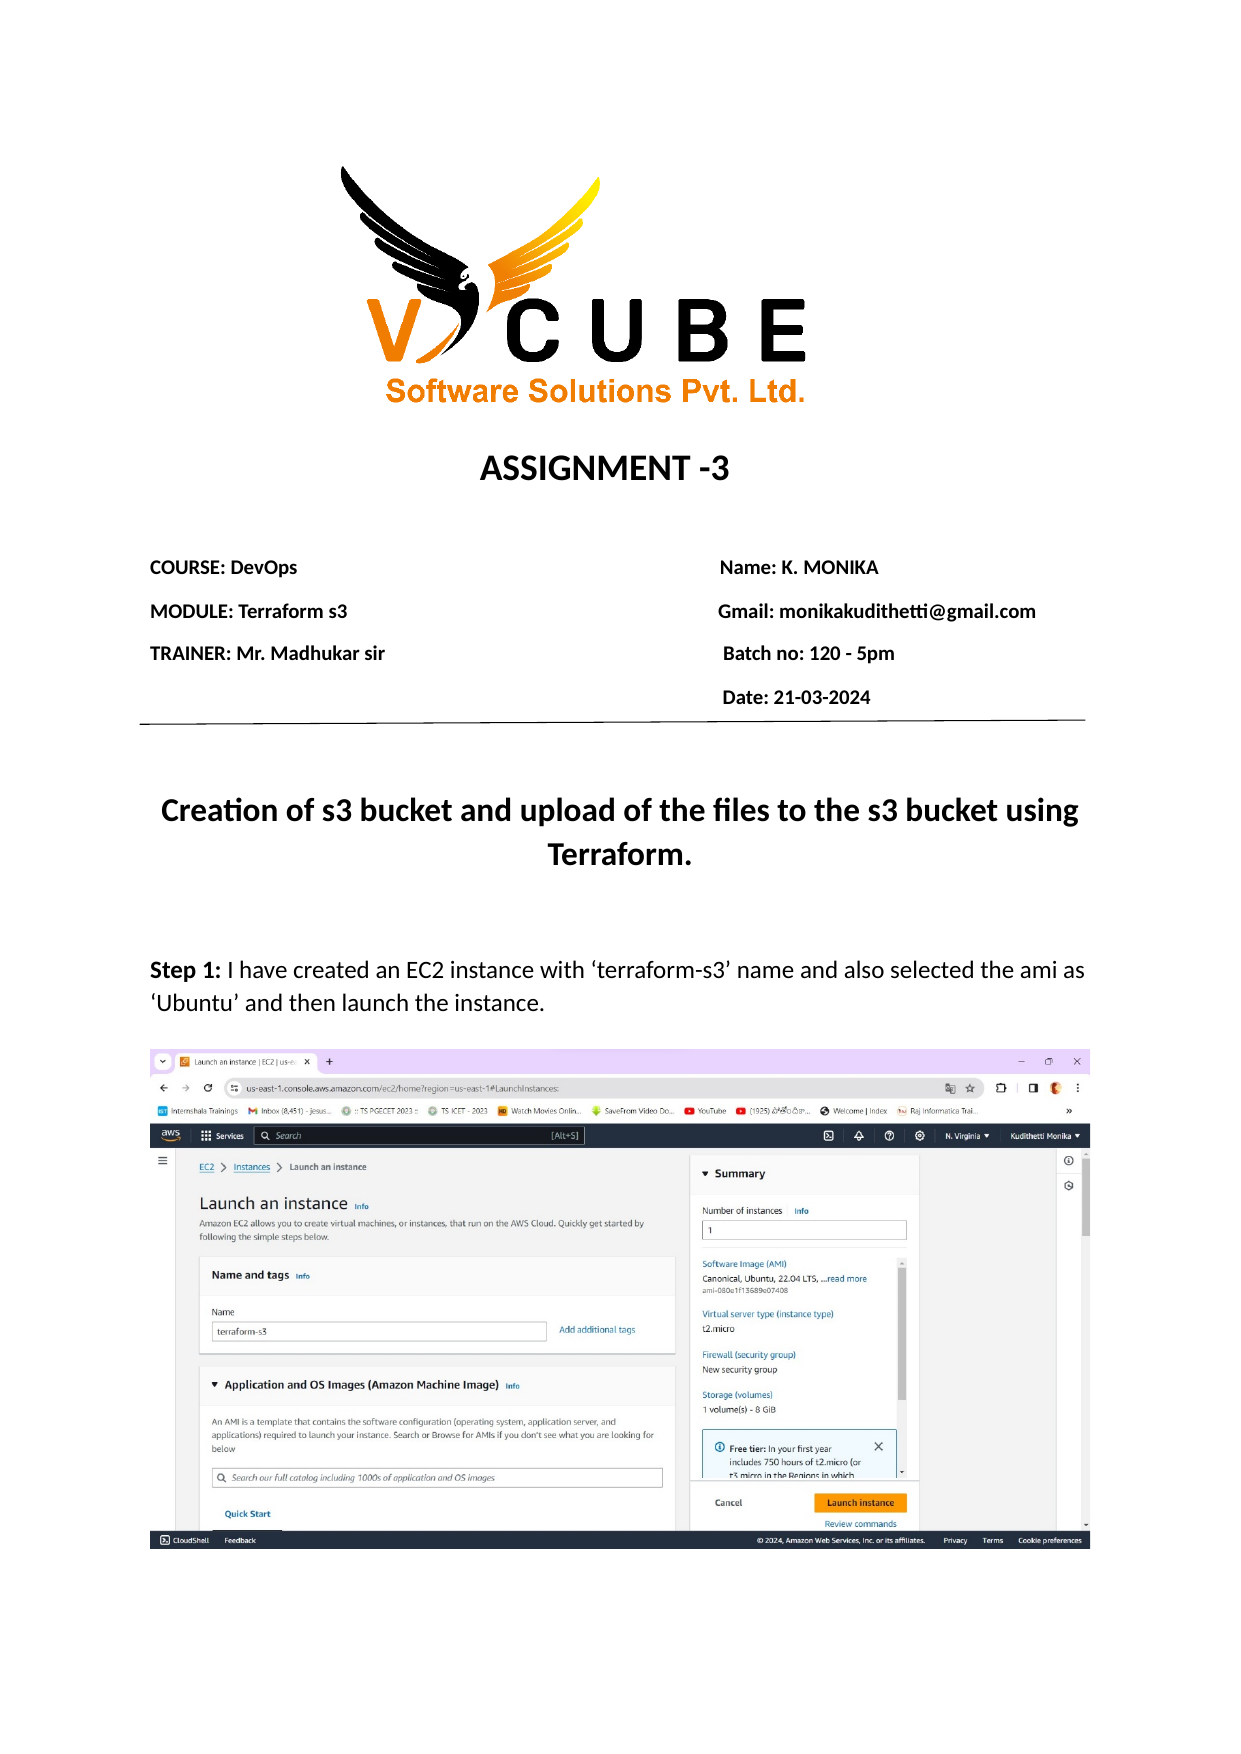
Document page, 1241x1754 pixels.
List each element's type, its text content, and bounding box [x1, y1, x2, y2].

text Step 1: I have created an EC2 instance with ‘terraform-s3’ name and also selected the ami as ‘Ubuntu’ and then launch the instance. [150, 954, 1090, 1018]
text COURSE: DevOps Name: K. MONIKA [150, 554, 1090, 580]
picture [305, 150, 840, 426]
text ASSIGNMENT -3 [150, 444, 1090, 490]
text TRAINER: Mr. Madhukar sir Batch no: 120 - 5pm [150, 640, 1090, 666]
picture [150, 1049, 1091, 1549]
text MODULE: Terraform s3 Gmail: monikakudithetti@gmail.com [150, 598, 1090, 624]
text Creation of s3 bucket and upload of the files to the s3 bucket using Terraform. [150, 789, 1090, 874]
text Date: 21-03-2024 [150, 684, 1090, 710]
